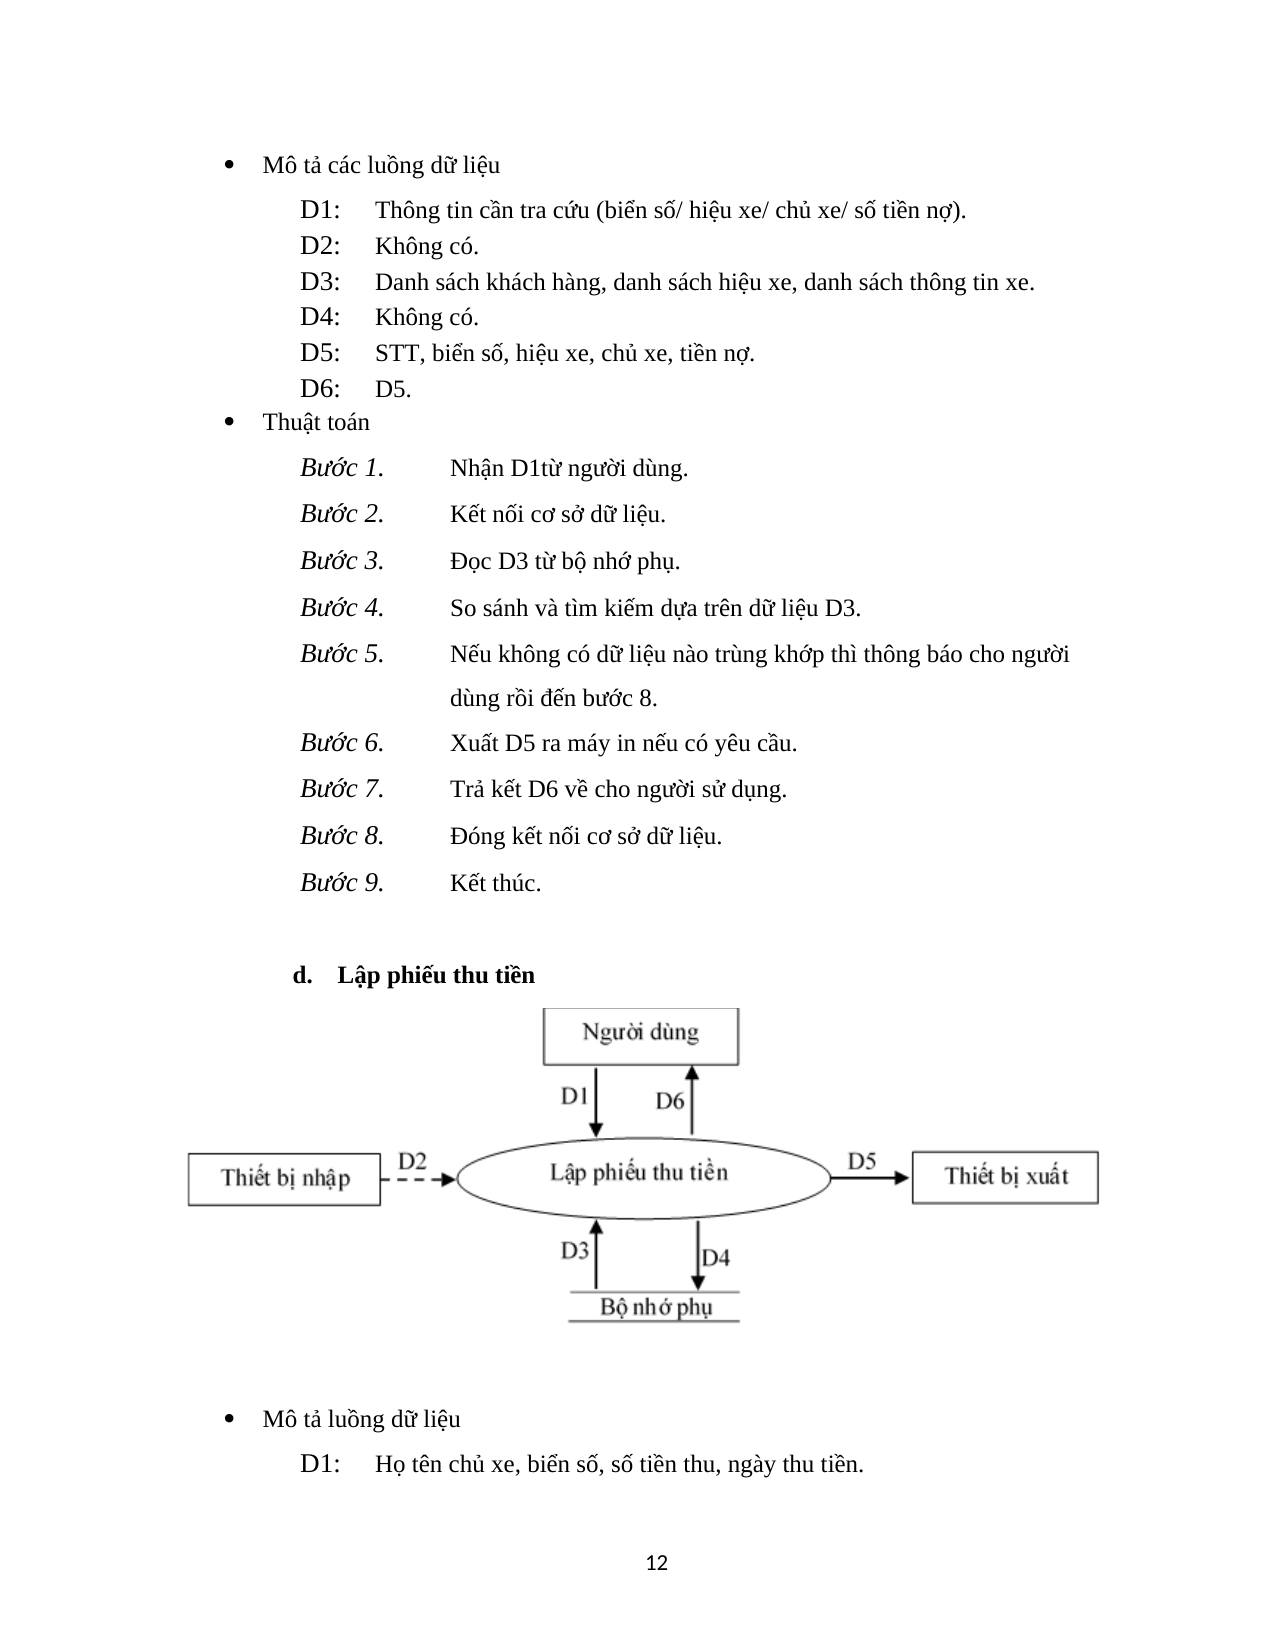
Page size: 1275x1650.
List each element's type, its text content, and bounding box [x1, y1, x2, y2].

picture [187, 1008, 1105, 1338]
list Kết thúc. [300, 866, 1125, 897]
list D5. [300, 372, 1125, 403]
list Đóng kết nối cơ sở dữ liệu. [300, 819, 1125, 850]
list Xuất D5 ra máy in nếu có yêu cầu. [300, 726, 1125, 757]
list Mô tả luồng dữ liệu [225, 1404, 1125, 1432]
list Danh sách khách hàng, danh sách hiệu xe, danh sách thông tin xe. [300, 264, 1125, 296]
list Mô tả các luồng dữ liệu [225, 150, 1125, 179]
list Thông tin cần tra cứu (biển số/ hiệu xe/ chủ xe/ số tiền nợ). [300, 193, 1125, 224]
list Không có. [300, 229, 1125, 260]
list So sánh và tìm kiếm dựa trên dữ liệu D3. [300, 591, 1125, 622]
list STT, biển số, hiệu xe, chủ xe, tiền nợ. [300, 336, 1125, 367]
list Không có. [300, 300, 1125, 331]
list Đọc D3 từ bộ nhớ phụ. [300, 544, 1125, 575]
list Kết nối cơ sở dữ liệu. [300, 497, 1125, 528]
list Trả kết D6 về cho người sử dụng. [300, 773, 1125, 804]
list Nhận D1từ người dùng. [300, 451, 1125, 482]
list Thuật toán [225, 407, 1125, 436]
list Họ tên chủ xe, biển số, số tiền thu, ngày thu tiền. [300, 1447, 1125, 1478]
list Lập phiếu thu tiền [292, 960, 1125, 989]
list Nếu không có dữ liệu nào trùng khớp thì thông báo cho người dùng rồi đến bước 8. [300, 637, 1125, 712]
